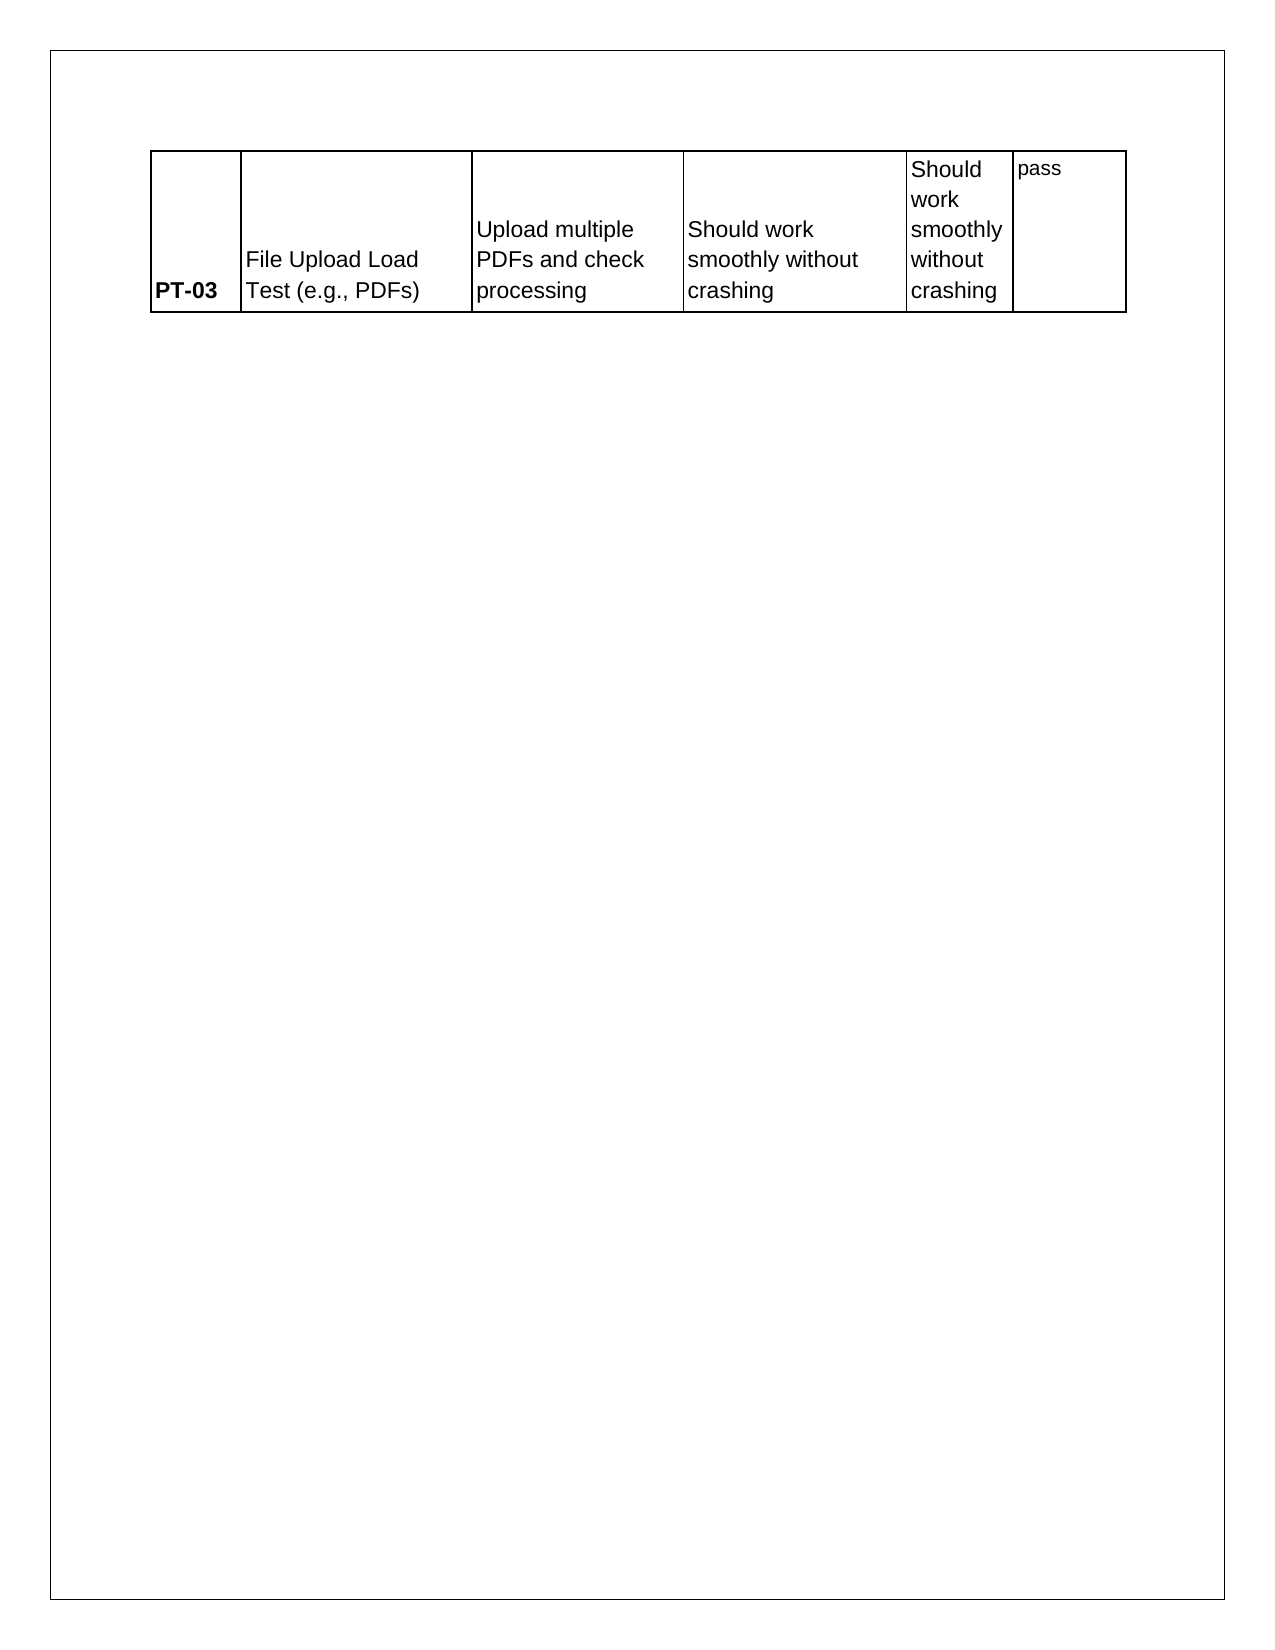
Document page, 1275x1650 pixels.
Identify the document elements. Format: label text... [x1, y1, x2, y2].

table_cell Should work smoothly without crashing [907, 152, 1012, 311]
table_cell PT-03 [152, 152, 240, 311]
table_cell Upload multiple PDFs and check processing [473, 152, 683, 311]
table_cell File Upload Load Test (e.g., PDFs) [242, 152, 471, 311]
table_cell Should work smoothly without crashing [684, 152, 906, 311]
table_cell pass [1014, 152, 1125, 311]
